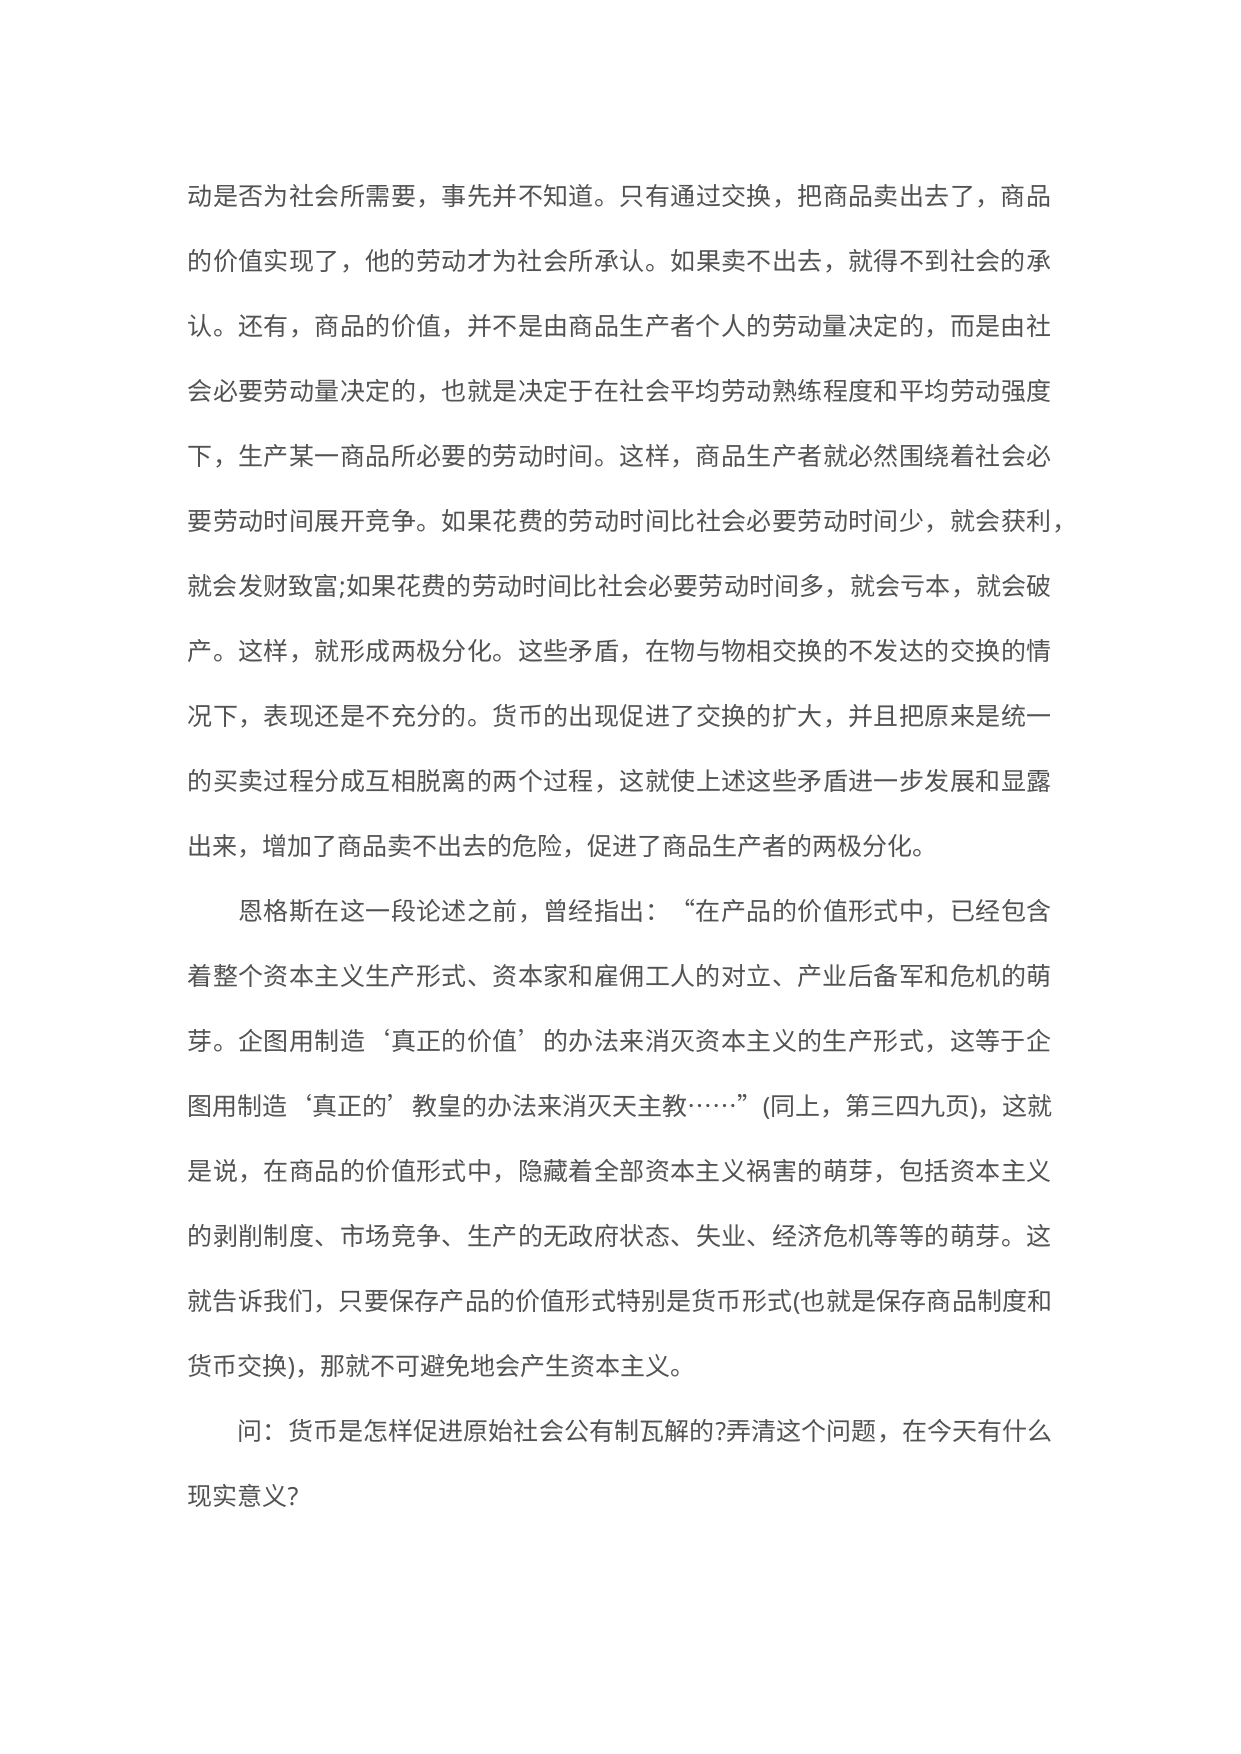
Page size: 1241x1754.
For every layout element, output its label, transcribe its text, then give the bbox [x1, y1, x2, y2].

text 恩格斯在这一段论述之前，曾经指出：“在产品的价值形式中，已经包含着整个资本主义生产形式、资本家和雇佣工人的对立、产业后备军和危机的萌芽。企图用制造‘真正的价值’的办法来消灭资本主义的生产形式，这等于企图用制造‘真正的’教皇的办法来消灭天主教……”(同上，第三四九页)，这就是说，在商品的价值形式中，隐藏着全部资本主义祸害的萌芽，包括资本主义的剥削制度、市场竞争、生产的无政府状态、失业、经济危机等等的萌芽。这就告诉我们，只要保存产品的价值形式特别是货币形式(也就是保存商品制度和货币交换)，那就不可避免地会产生资本主义。 [187, 877, 1053, 1397]
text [187, 162, 1053, 877]
text 问：货币是怎样促进原始社会公有制瓦解的?弄清这个问题，在今天有什么现实意义? [187, 1397, 1053, 1527]
